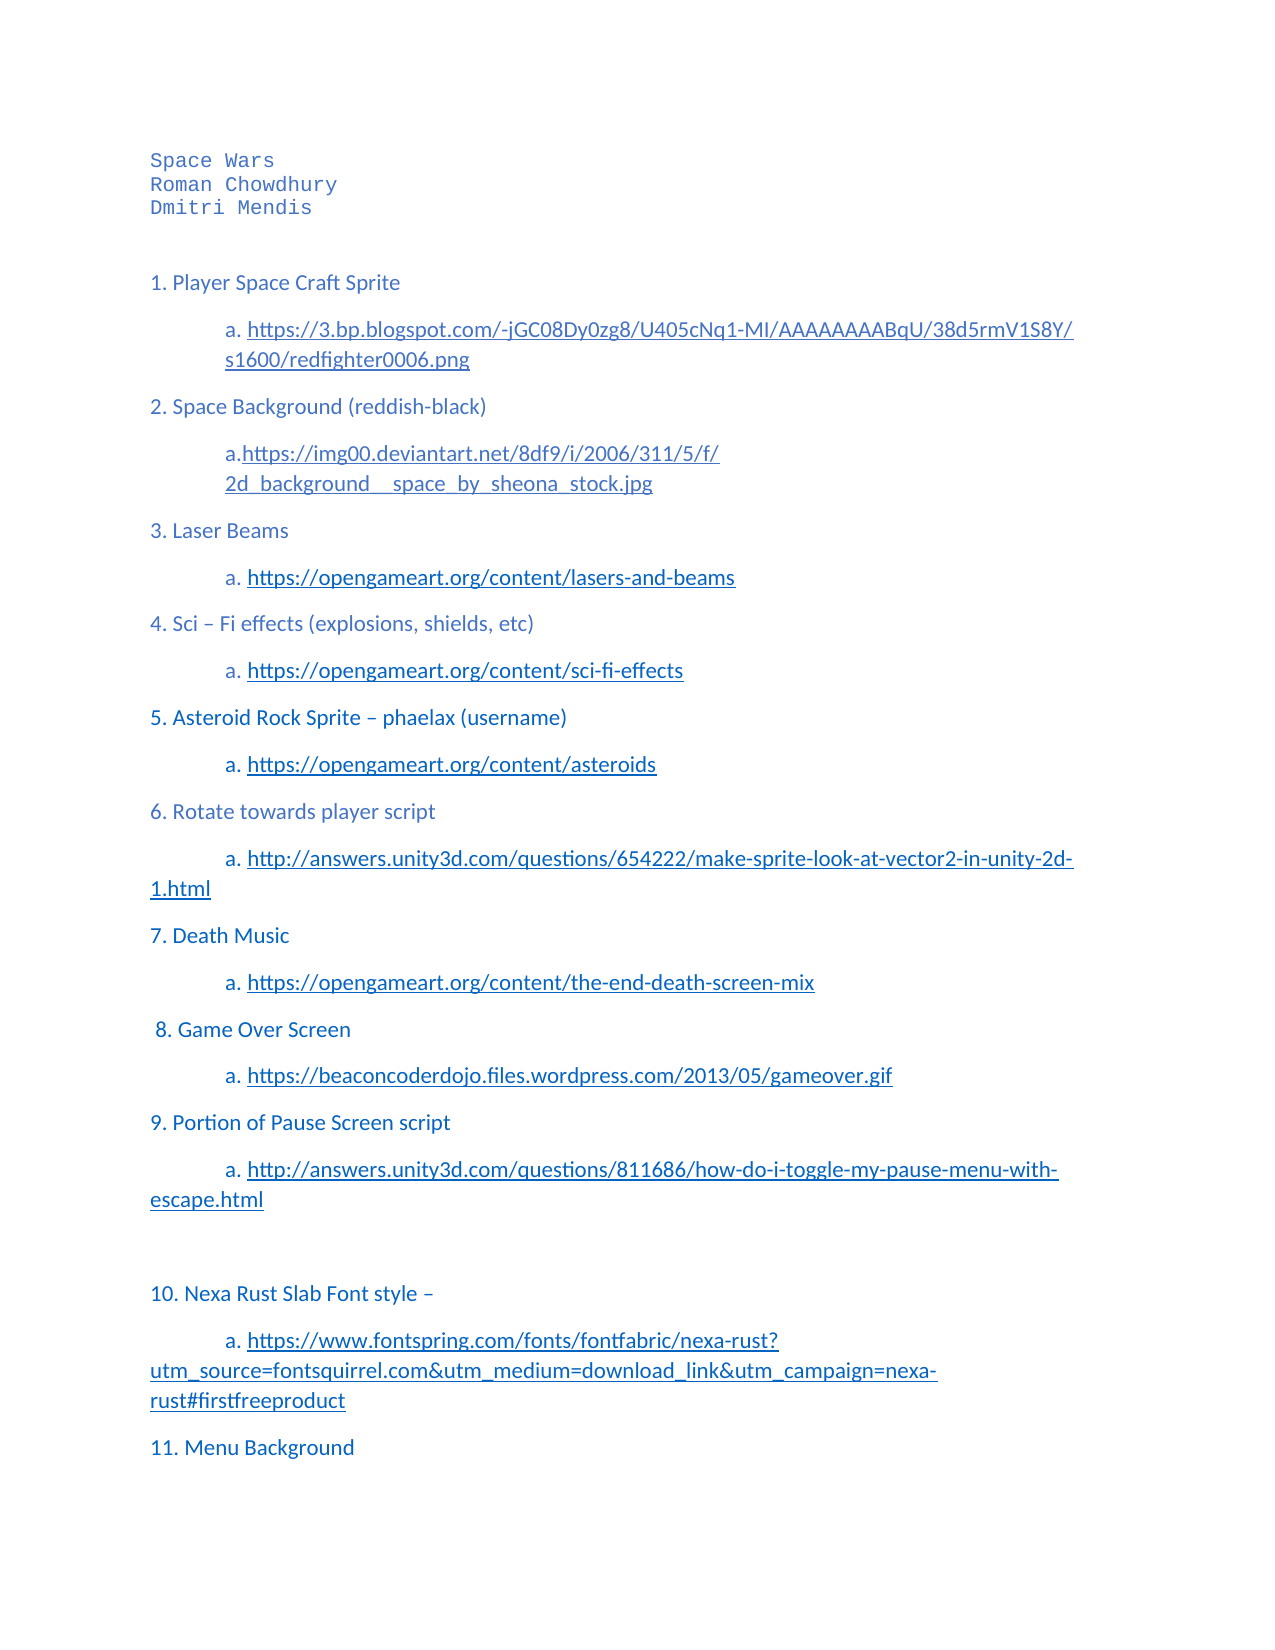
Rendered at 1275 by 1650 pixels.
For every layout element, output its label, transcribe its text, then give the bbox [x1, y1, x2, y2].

text a. http://answers.unity3d.com/questions/654222/make-sprite-look-at-vector2-in-unity-2d-1.html [150, 844, 1125, 902]
text a. https://www.fontspring.com/fonts/fontfabric/nexa-rust?utm_source=fontsquirrel.com&utm_medium=download_link&utm_campaign=nexa-rust#firstfreeproduct [150, 1326, 1125, 1414]
text a. https://opengameart.org/content/sci-fi-effects [150, 656, 1125, 684]
text 3. Laser Beams [150, 516, 1125, 544]
text a. https://opengameart.org/content/asteroids [150, 750, 1125, 778]
text a. https://3.bp.blogspot.com/-jGC08Dy0zg8/U405cNq1-MI/AAAAAAAABqU/38d5rmV1S8Y/s1600/redfighter0006.png [225, 315, 1125, 373]
text a. http://answers.unity3d.com/questions/811686/how-do-i-toggle-my-pause-menu-with-escape.html [150, 1155, 1125, 1213]
text a.https://img00.deviantart.net/8df9/i/2006/311/5/f/2d_background__space_by_sheona_stock.jpg [225, 439, 1125, 497]
text Dmitri Mendis [150, 197, 1125, 221]
text Space Wars [150, 150, 1125, 174]
text Roman Chowdhury [150, 174, 1125, 197]
text 1. Player Space Craft Sprite [150, 268, 1125, 296]
text a. https://beaconcoderdojo.files.wordpress.com/2013/05/gameover.gif [150, 1062, 1125, 1089]
text 4. Sci – Fi effects (explosions, shields, etc) [150, 609, 1125, 637]
text 10. Nexa Rust Slab Font style – [150, 1279, 1125, 1307]
text 8. Game Over Screen [150, 1015, 1125, 1043]
text a. https://opengameart.org/content/lasers-and-beams [150, 563, 1125, 591]
text 7. Death Music [150, 921, 1125, 949]
text 11. Menu Background [150, 1433, 1125, 1461]
text 2. Space Background (reddish-black) [150, 392, 1125, 420]
text 9. Portion of Pause Screen script [150, 1108, 1125, 1136]
text 6. Rotate towards player script [150, 797, 1125, 825]
text a. https://opengameart.org/content/the-end-death-screen-mix [150, 968, 1125, 996]
text 5. Asteroid Rock Sprite – phaelax (username) [150, 703, 1125, 731]
